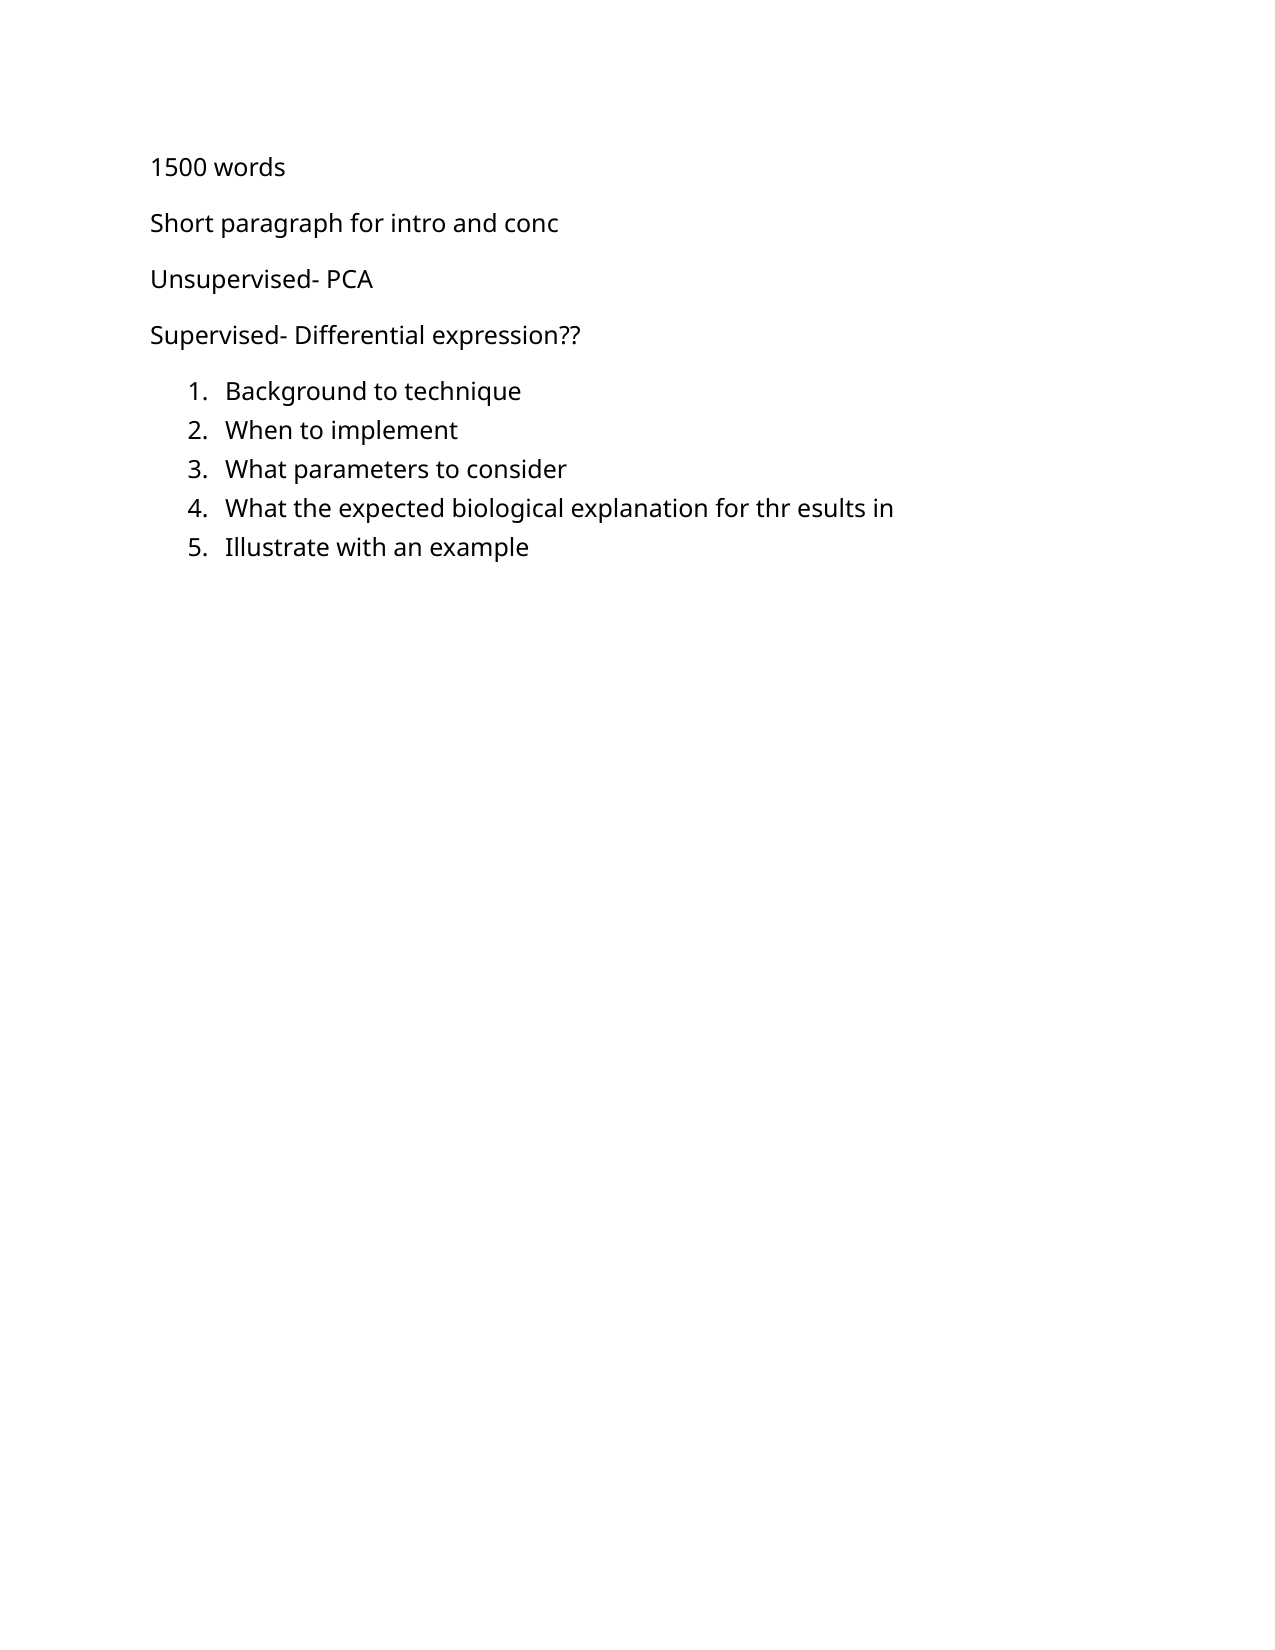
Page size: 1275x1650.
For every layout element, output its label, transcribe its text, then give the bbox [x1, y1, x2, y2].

list Background to technique [187, 373, 1125, 407]
list When to implement [187, 412, 1125, 447]
list What parameters to consider [187, 452, 1125, 486]
text Unsupervised- PCA [150, 262, 1125, 296]
list What the expected biological explanation for thr esults in [187, 491, 1125, 525]
text Supervised- Differential expression?? [150, 317, 1125, 352]
text 1500 words [150, 150, 1125, 184]
text Short paragraph for intro and conc [150, 206, 1125, 240]
list Illustrate with an example [187, 530, 1125, 564]
